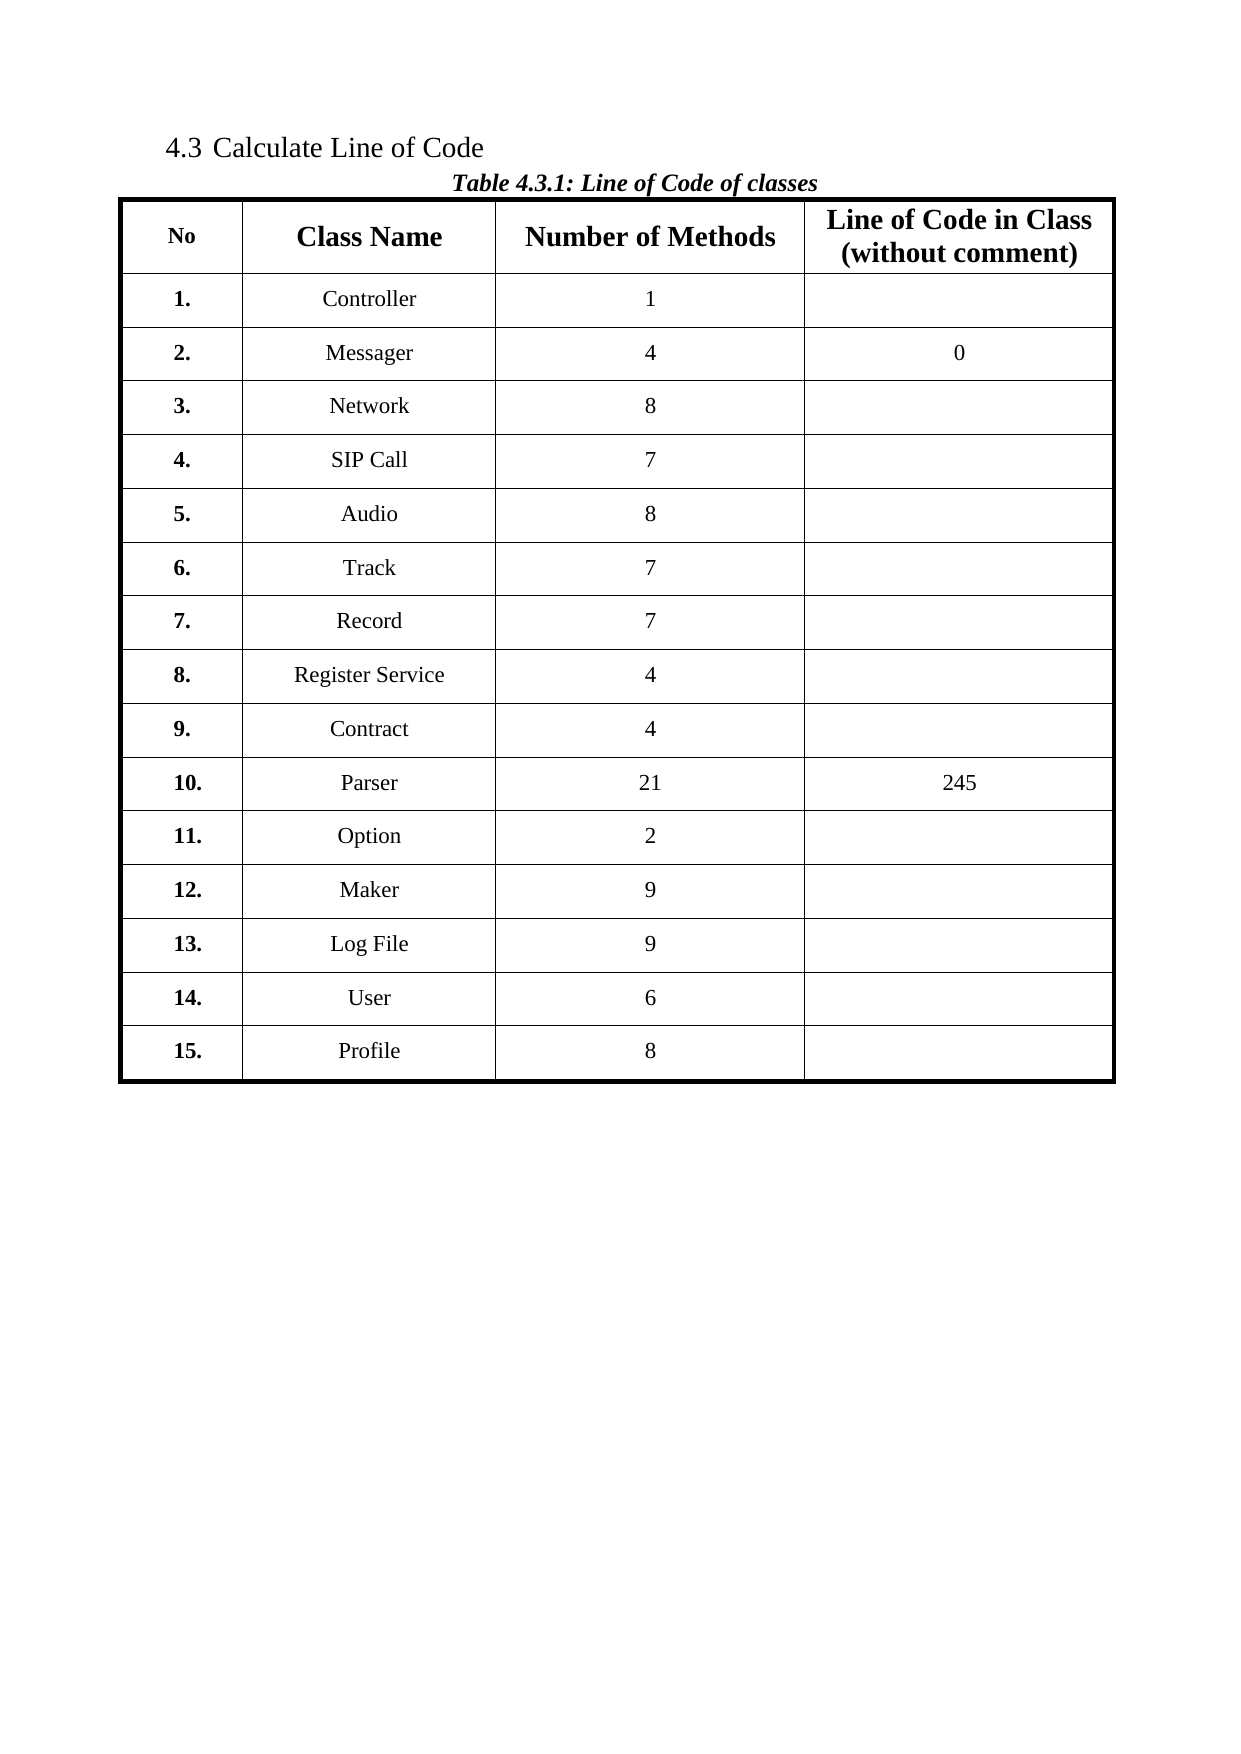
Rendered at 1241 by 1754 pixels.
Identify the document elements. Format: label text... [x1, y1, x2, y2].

table_cell [805, 274, 1112, 327]
table_cell 2 [496, 811, 804, 864]
list Table 4.3.1: Line of Code of classes [156, 168, 1116, 197]
table_cell 21 [496, 758, 804, 810]
table_cell 4 [496, 328, 804, 380]
table_cell [805, 865, 1112, 918]
table_cell [805, 435, 1112, 488]
table_cell [123, 1026, 242, 1079]
table_header Number of Methods [496, 202, 804, 273]
table_cell 7 [496, 435, 804, 488]
table_cell 1 [496, 274, 804, 327]
table_cell [805, 811, 1112, 864]
table_cell 7 [496, 596, 804, 649]
table_cell 7 [496, 543, 804, 595]
table_cell Track [243, 543, 495, 595]
table_cell [123, 919, 242, 972]
table_cell 4 [496, 650, 804, 703]
table_cell 245 [805, 758, 1112, 810]
table_cell Network [243, 381, 495, 434]
table_cell Audio [243, 489, 495, 542]
table_cell [123, 381, 242, 434]
table_cell 9 [496, 865, 804, 918]
table_cell [123, 274, 242, 327]
table_header No [123, 202, 242, 273]
table_header Line of Code in Class (without comment) [805, 202, 1112, 273]
table_cell Log File [243, 919, 495, 972]
table_cell [123, 973, 242, 1025]
table_cell Maker [243, 865, 495, 918]
table_cell Option [243, 811, 495, 864]
table_cell Messager [243, 328, 495, 380]
table_cell 8 [496, 1026, 804, 1079]
table_cell SIP Call [243, 435, 495, 488]
table_cell [805, 919, 1112, 972]
table_cell [805, 973, 1112, 1025]
table_cell [123, 596, 242, 649]
table_cell Register Service [243, 650, 495, 703]
table_cell Record [243, 596, 495, 649]
table_cell [123, 811, 242, 864]
table_cell [805, 381, 1112, 434]
table_cell Parser [243, 758, 495, 810]
table_cell Profile [243, 1026, 495, 1079]
table_cell [123, 543, 242, 595]
table_cell 4 [496, 704, 804, 757]
table_cell [123, 489, 242, 542]
table_cell [123, 435, 242, 488]
table_cell 8 [496, 381, 804, 434]
table_cell Contract [243, 704, 495, 757]
table_cell User [243, 973, 495, 1025]
table_cell [123, 758, 242, 810]
list Calculate Line of Code [165, 130, 1116, 163]
table_cell 6 [496, 973, 804, 1025]
table_cell 9 [496, 919, 804, 972]
table_cell [123, 704, 242, 757]
table_cell 8 [496, 489, 804, 542]
table_cell [805, 543, 1112, 595]
table_cell [123, 328, 242, 380]
table_cell [123, 650, 242, 703]
table_header Class Name [243, 202, 495, 273]
table_cell [805, 1026, 1112, 1079]
table_cell 0 [805, 328, 1112, 380]
table_cell [805, 596, 1112, 649]
table_cell [805, 489, 1112, 542]
table_cell [123, 865, 242, 918]
table_cell [805, 704, 1112, 757]
table_cell [805, 650, 1112, 703]
table_cell Controller [243, 274, 495, 327]
